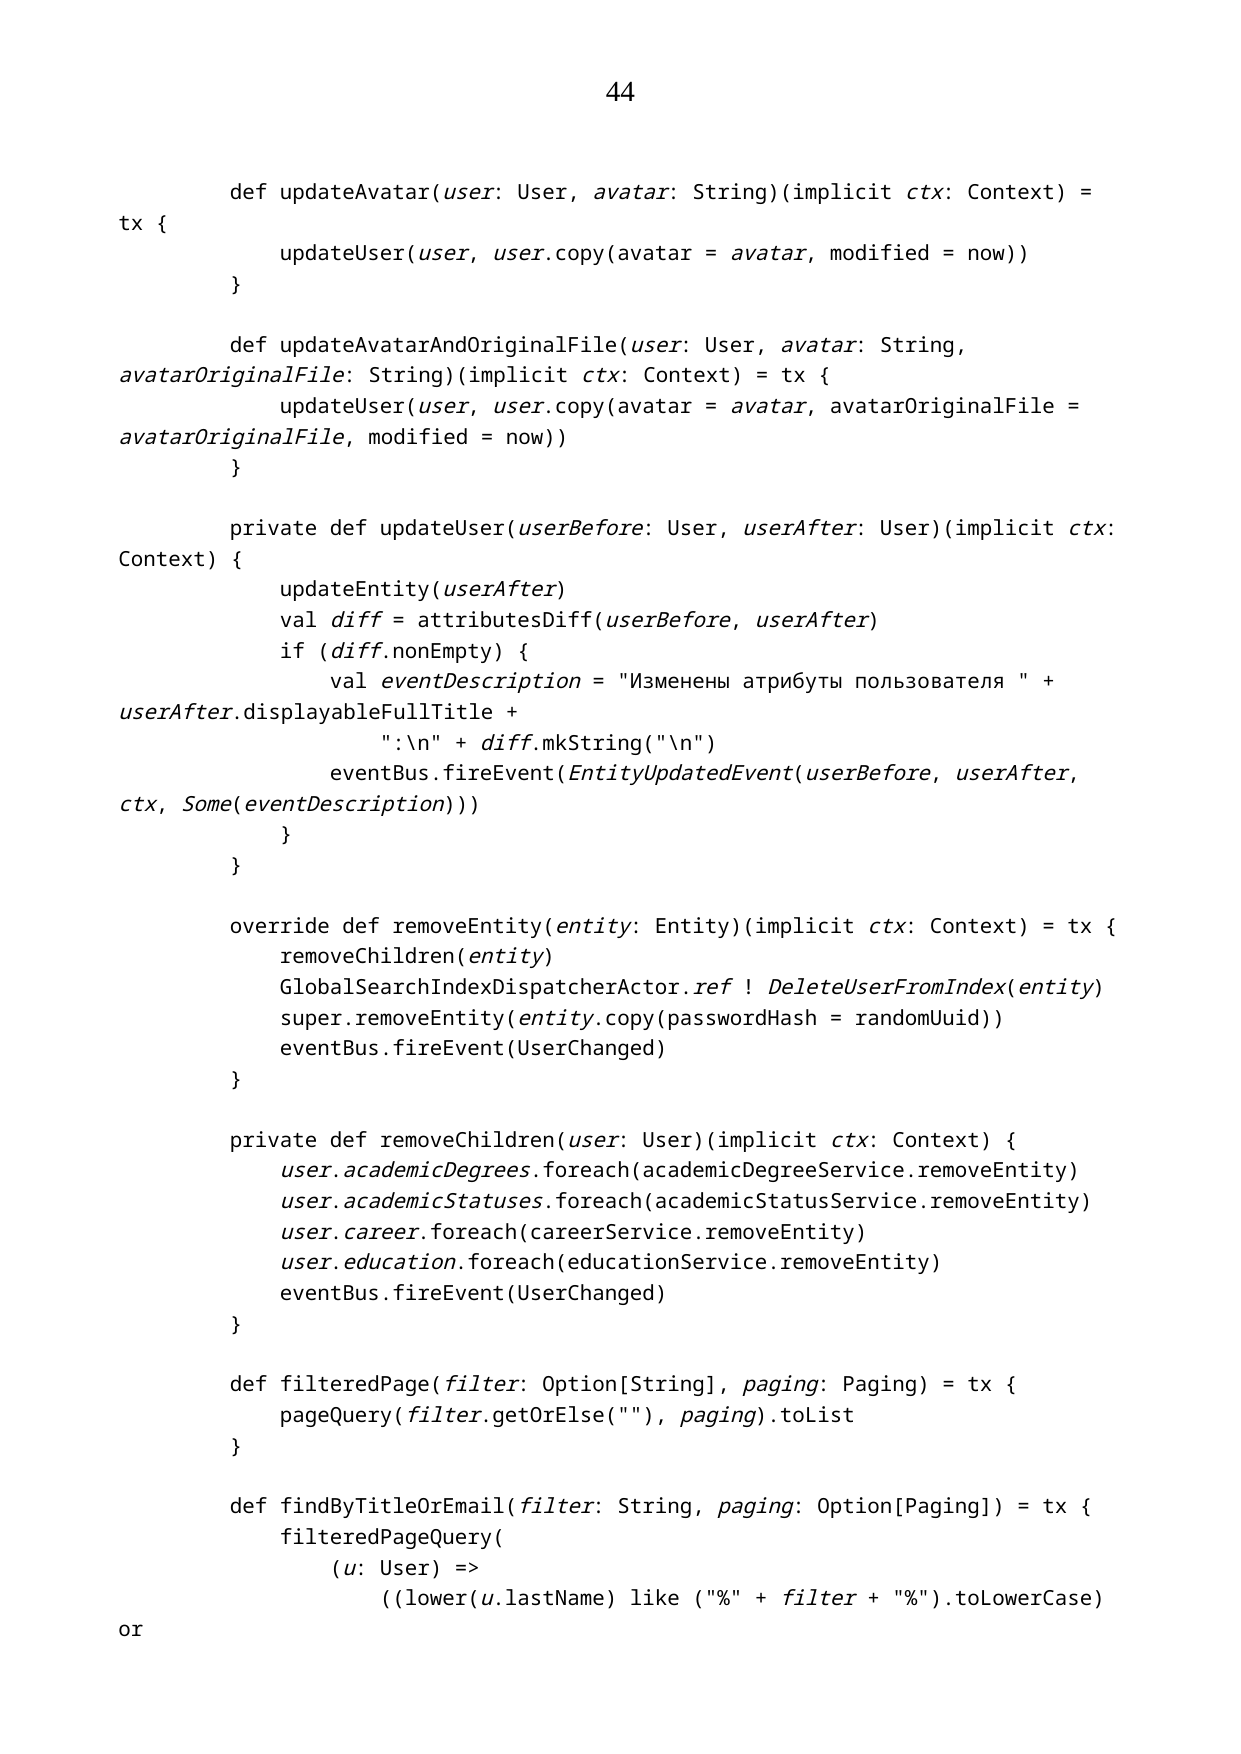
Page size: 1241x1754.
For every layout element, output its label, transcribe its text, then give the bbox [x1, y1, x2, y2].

text updateEntity(userAfter) [118, 574, 1122, 603]
text super.removeEntity(entity.copy(passwordHash = randomUuid)) [118, 1003, 1122, 1031]
text def findByTitleOrEmail(filter: String, paging: Option[Paging]) = tx { [118, 1492, 1122, 1520]
text override def removeEntity(entity: Entity)(implicit ctx: Context) = tx { [118, 911, 1122, 939]
text (u: User) => [118, 1553, 1122, 1581]
text user.career.foreach(careerService.removeEntity) [118, 1217, 1122, 1245]
text def updateAvatarAndOriginalFile(user: User, avatar: String, avatarOriginalFile: String)(implicit ctx: Context) = tx { [118, 330, 1122, 389]
text val diff = attributesDiff(userBefore, userAfter) [118, 605, 1122, 633]
text private def updateUser(userBefore: User, userAfter: User)(implicit ctx: Context) { [118, 513, 1122, 572]
text removeChildren(entity) [118, 942, 1122, 970]
text updateUser(user, user.copy(avatar = avatar, avatarOriginalFile = avatarOriginalFile, modified = now)) [118, 391, 1122, 450]
text } [118, 1431, 1122, 1459]
text user.academicDegrees.foreach(academicDegreeService.removeEntity) [118, 1156, 1122, 1184]
text user.academicStatuses.foreach(academicStatusService.removeEntity) [118, 1186, 1122, 1214]
text val eventDescription = "Изменены атрибуты пользователя " + userAfter.displayableFullTitle + [118, 666, 1122, 725]
text pageQuery(filter.getOrElse(""), paging).toList [118, 1400, 1122, 1428]
text user.education.foreach(educationService.removeEntity) [118, 1247, 1122, 1276]
text } [118, 1064, 1122, 1092]
text eventBus.fireEvent(UserChanged) [118, 1033, 1122, 1062]
text } [118, 1309, 1122, 1337]
text def updateAvatar(user: User, avatar: String)(implicit ctx: Context) = tx { [118, 177, 1122, 236]
text eventBus.fireEvent(EntityUpdatedEvent(userBefore, userAfter, ctx, Some(eventDescription))) [118, 758, 1122, 817]
text ":\n" + diff.mkString("\n") [118, 728, 1122, 756]
text ((lower(u.lastName) like ("%" + filter + "%").toLowerCase) or [118, 1583, 1122, 1642]
text } [118, 269, 1122, 297]
text } [118, 850, 1122, 878]
text } [118, 819, 1122, 848]
text GlobalSearchIndexDispatcherActor.ref ! DeleteUserFromIndex(entity) [118, 972, 1122, 1001]
text if (diff.nonEmpty) { [118, 636, 1122, 664]
text eventBus.fireEvent(UserChanged) [118, 1278, 1122, 1306]
text private def removeChildren(user: User)(implicit ctx: Context) { [118, 1125, 1122, 1153]
text } [118, 452, 1122, 481]
text updateUser(user, user.copy(avatar = avatar, modified = now)) [118, 238, 1122, 267]
text filteredPageQuery( [118, 1522, 1122, 1551]
text def filteredPage(filter: Option[String], paging: Paging) = tx { [118, 1369, 1122, 1398]
